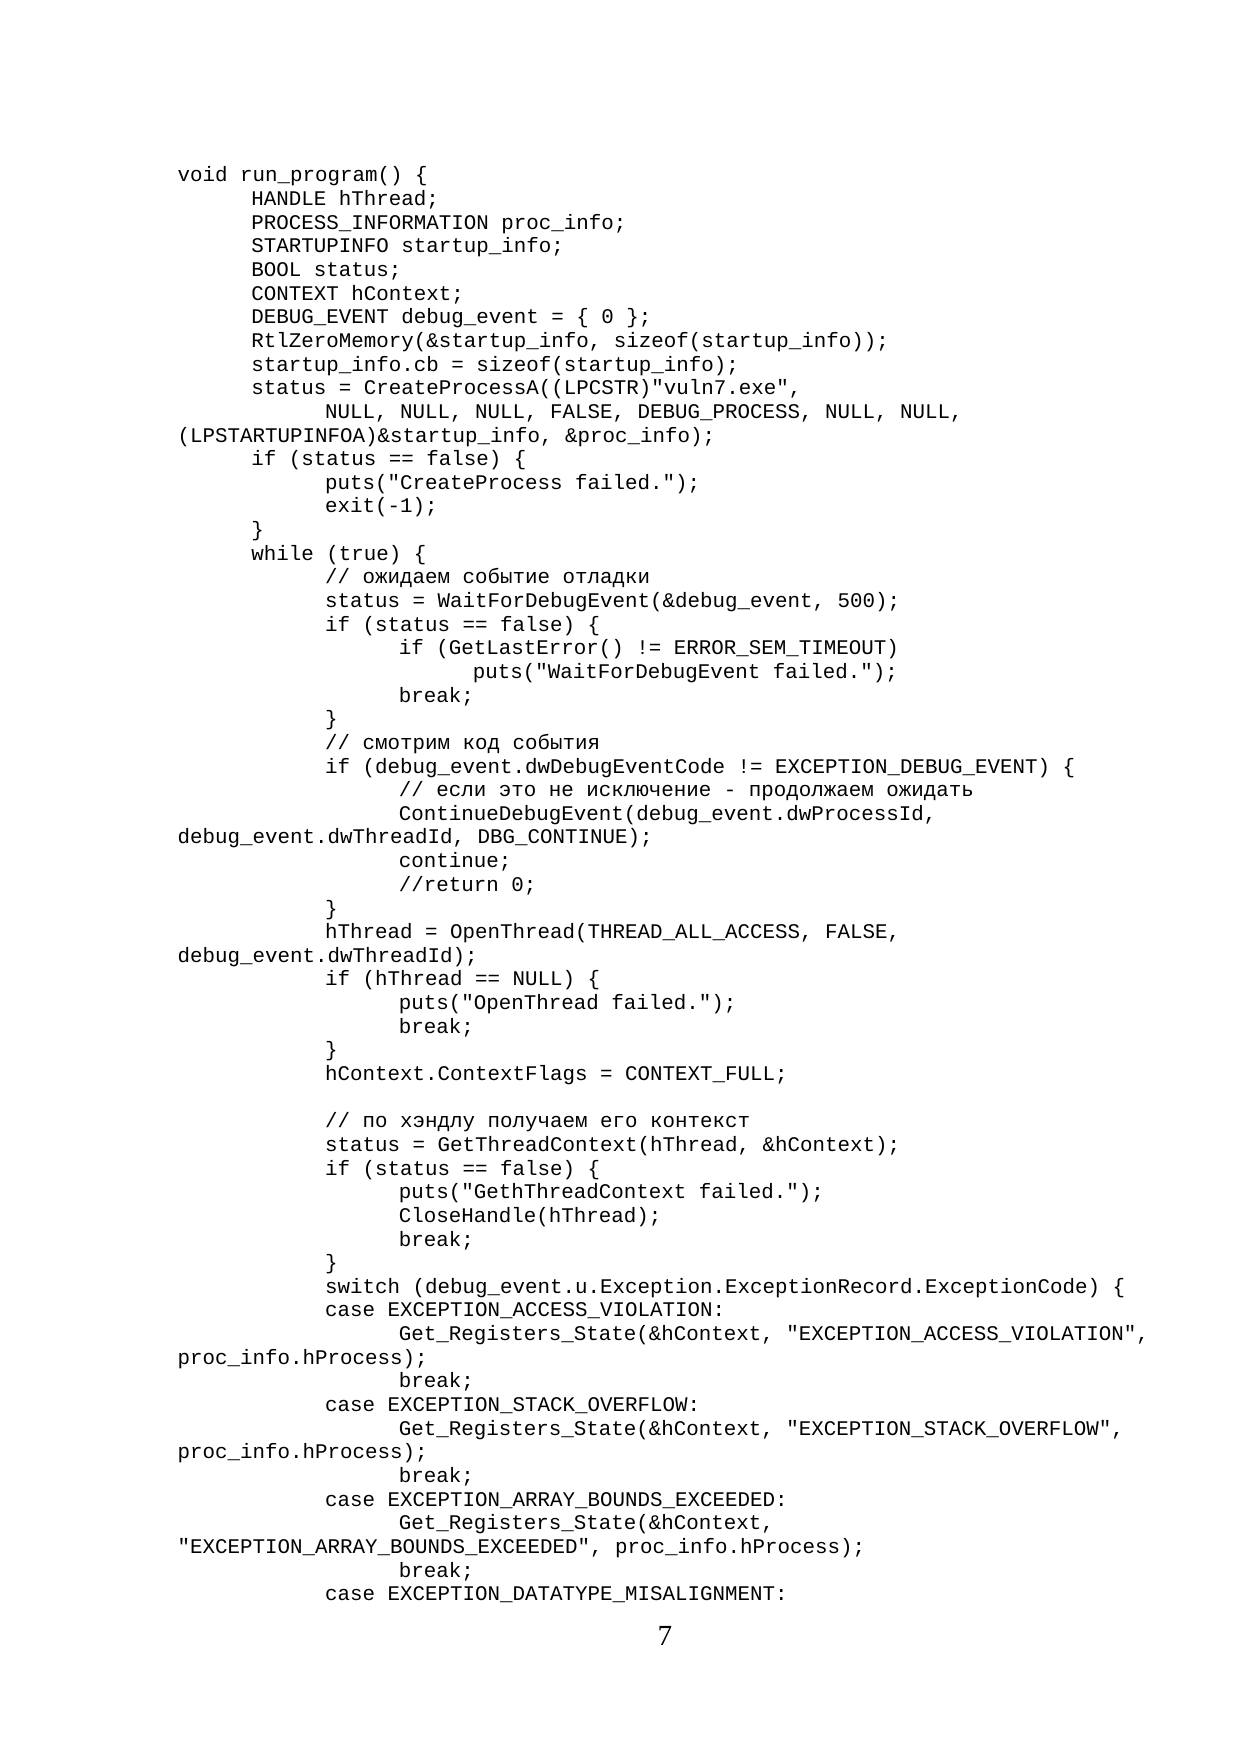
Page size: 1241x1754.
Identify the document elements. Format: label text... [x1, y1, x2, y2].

text exit(-1); [177, 496, 1152, 519]
text BOOL status; [177, 259, 1152, 283]
text } [177, 708, 1152, 732]
text status = GetThreadContext(hThread, &hContext); [177, 1134, 1152, 1158]
text CloseHandle(hThread); [177, 1205, 1152, 1228]
text break; [177, 1228, 1152, 1252]
text } [177, 519, 1152, 543]
text case EXCEPTION_STACK_OVERFLOW: [177, 1394, 1152, 1418]
text void run_program() { [177, 164, 1152, 188]
text status = CreateProcessA((LPCSTR)"vuln7.exe", [177, 377, 1152, 401]
text break; [177, 1465, 1152, 1489]
text PROCESS_INFORMATION proc_info; [177, 212, 1152, 235]
text if (hThread == NULL) { [177, 968, 1152, 992]
text break; [177, 1559, 1152, 1583]
text if (status == false) { [177, 448, 1152, 472]
text case EXCEPTION_ARRAY_BOUNDS_EXCEEDED: [177, 1489, 1152, 1512]
text HANDLE hThread; [177, 188, 1152, 212]
text //return 0; [177, 874, 1152, 897]
text break; [177, 1016, 1152, 1039]
text switch (debug_event.u.Exception.ExceptionRecord.ExceptionCode) { [177, 1276, 1152, 1299]
text break; [177, 1370, 1152, 1394]
text continue; [177, 850, 1152, 874]
text // если это не исключение - продолжаем ожидать [177, 779, 1152, 803]
text CONTEXT hContext; [177, 283, 1152, 306]
text status = WaitForDebugEvent(&debug_event, 500); [177, 590, 1152, 614]
text DEBUG_EVENT debug_event = { 0 }; [177, 306, 1152, 330]
text // смотрим код события [177, 732, 1152, 756]
text if (GetLastError() != ERROR_SEM_TIMEOUT) [177, 637, 1152, 661]
text puts("OpenThread failed."); [177, 992, 1152, 1016]
text puts("GethThreadContext failed."); [177, 1181, 1152, 1205]
text startup_info.cb = sizeof(startup_info); [177, 354, 1152, 377]
text Get_Registers_State(&hContext, "EXCEPTION_ARRAY_BOUNDS_EXCEEDED", proc_info.hProcess); [177, 1512, 1152, 1559]
text RtlZeroMemory(&startup_info, sizeof(startup_info)); [177, 330, 1152, 354]
text } [177, 897, 1152, 921]
text Get_Registers_State(&hContext, "EXCEPTION_STACK_OVERFLOW", proc_info.hProcess); [177, 1418, 1152, 1465]
text ContinueDebugEvent(debug_event.dwProcessId, debug_event.dwThreadId, DBG_CONTINUE); [177, 803, 1152, 850]
text } [177, 1252, 1152, 1276]
text puts("WaitForDebugEvent failed."); [177, 661, 1152, 685]
text hThread = OpenThread(THREAD_ALL_ACCESS, FALSE, debug_event.dwThreadId); [177, 921, 1152, 968]
text Get_Registers_State(&hContext, "EXCEPTION_ACCESS_VIOLATION", proc_info.hProcess); [177, 1323, 1152, 1370]
text if (debug_event.dwDebugEventCode != EXCEPTION_DEBUG_EVENT) { [177, 756, 1152, 779]
text break; [177, 685, 1152, 708]
text } [177, 1039, 1152, 1063]
text STARTUPINFO startup_info; [177, 235, 1152, 259]
text case EXCEPTION_DATATYPE_MISALIGNMENT: [177, 1583, 1152, 1607]
text if (status == false) { [177, 614, 1152, 637]
text // по хэндлу получаем его контекст [177, 1110, 1152, 1134]
text puts("CreateProcess failed."); [177, 472, 1152, 496]
text hContext.ContextFlags = CONTEXT_FULL; [177, 1063, 1152, 1087]
text NULL, NULL, NULL, FALSE, DEBUG_PROCESS, NULL, NULL, (LPSTARTUPINFOA)&startup_info, &proc_info); [177, 401, 1152, 448]
text while (true) { [177, 543, 1152, 566]
text case EXCEPTION_ACCESS_VIOLATION: [177, 1299, 1152, 1323]
text if (status == false) { [177, 1158, 1152, 1181]
text // ожидаем событие отладки [177, 566, 1152, 590]
